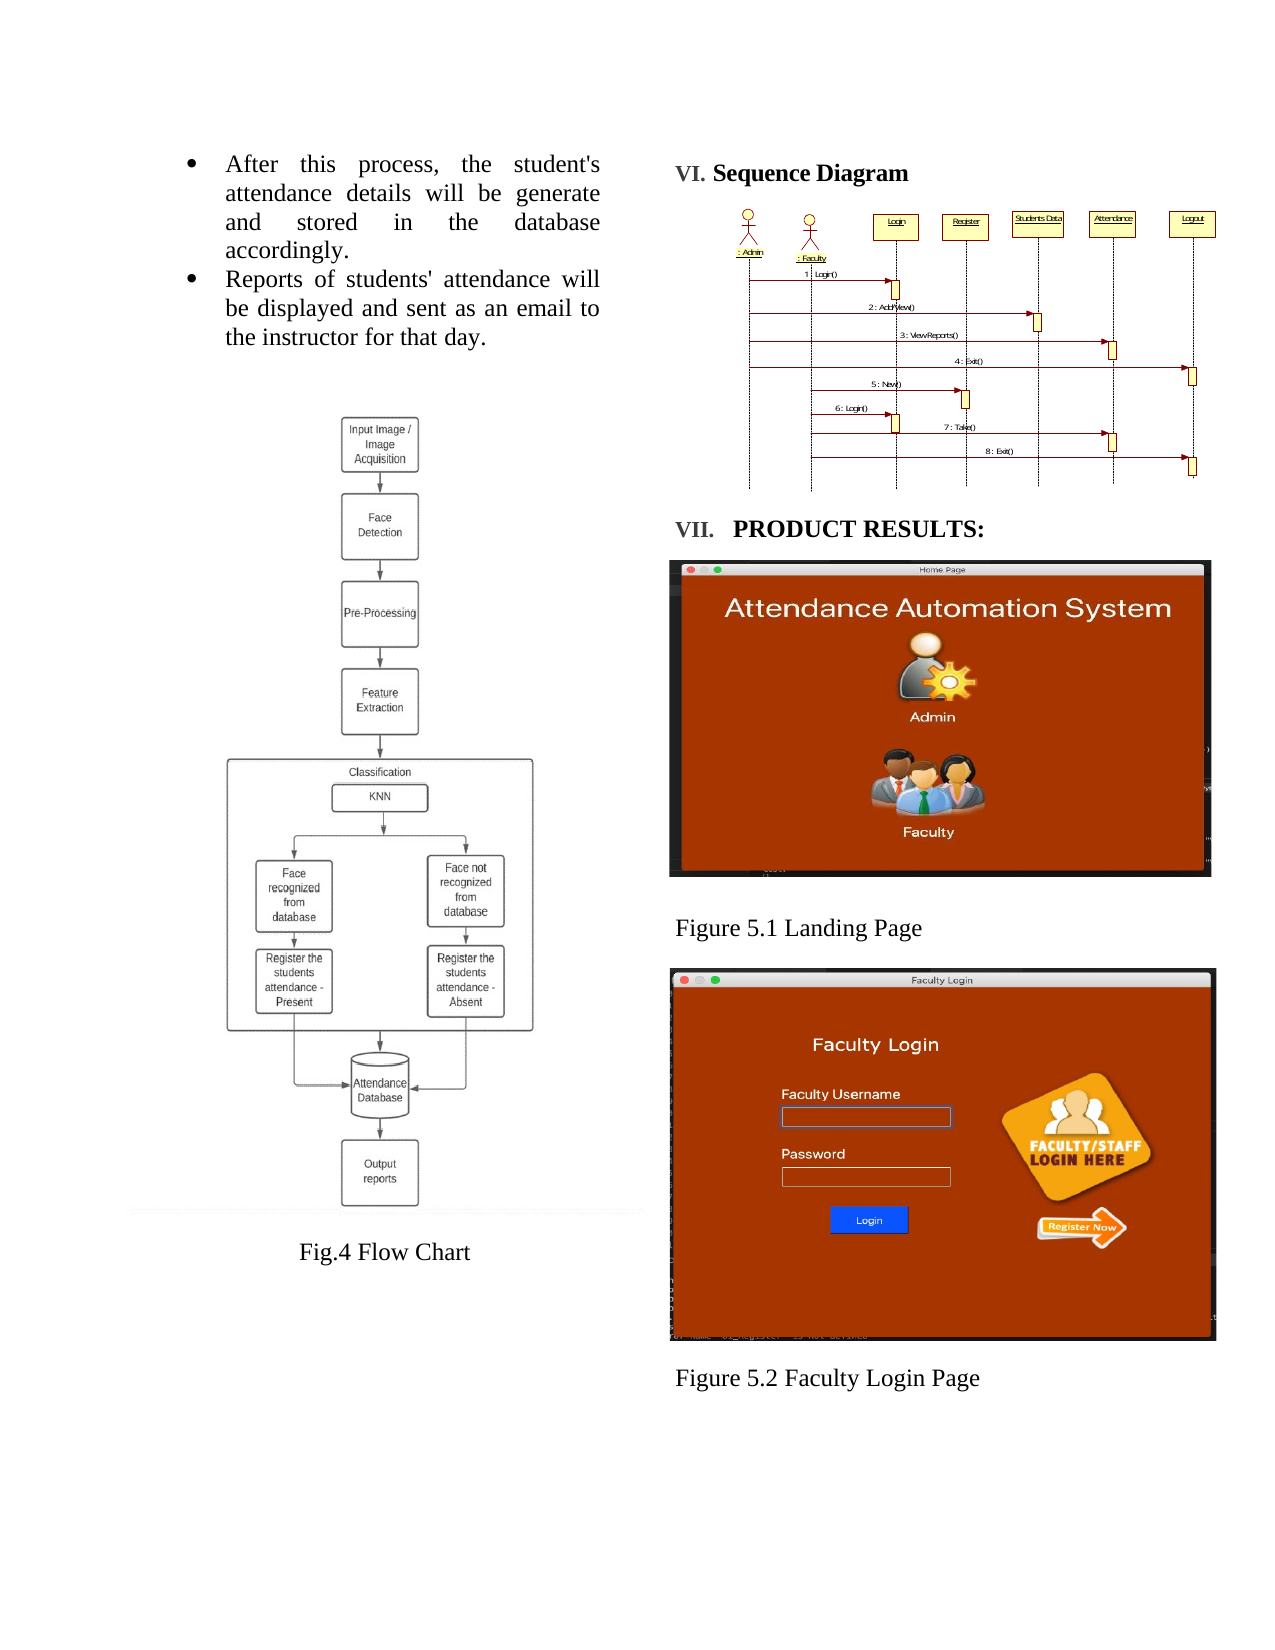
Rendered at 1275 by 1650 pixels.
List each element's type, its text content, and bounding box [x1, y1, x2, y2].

picture [669, 968, 1217, 1341]
list Reports of students' attendance will be displayed and sent as an email to the instructor for that day. [187, 264, 601, 351]
picture [669, 560, 1212, 877]
text Figure 5.1 Landing Page [675, 913, 1223, 942]
text Fig.4 Flow Chart [297, 1216, 472, 1266]
subtitle PRODUCT RESULTS: [675, 514, 1223, 543]
list After this process, the student's attendance details will be generate and stored in the database accordingly. [187, 149, 600, 264]
picture [125, 416, 648, 1216]
subtitle Sequence Diagram [675, 158, 1223, 187]
